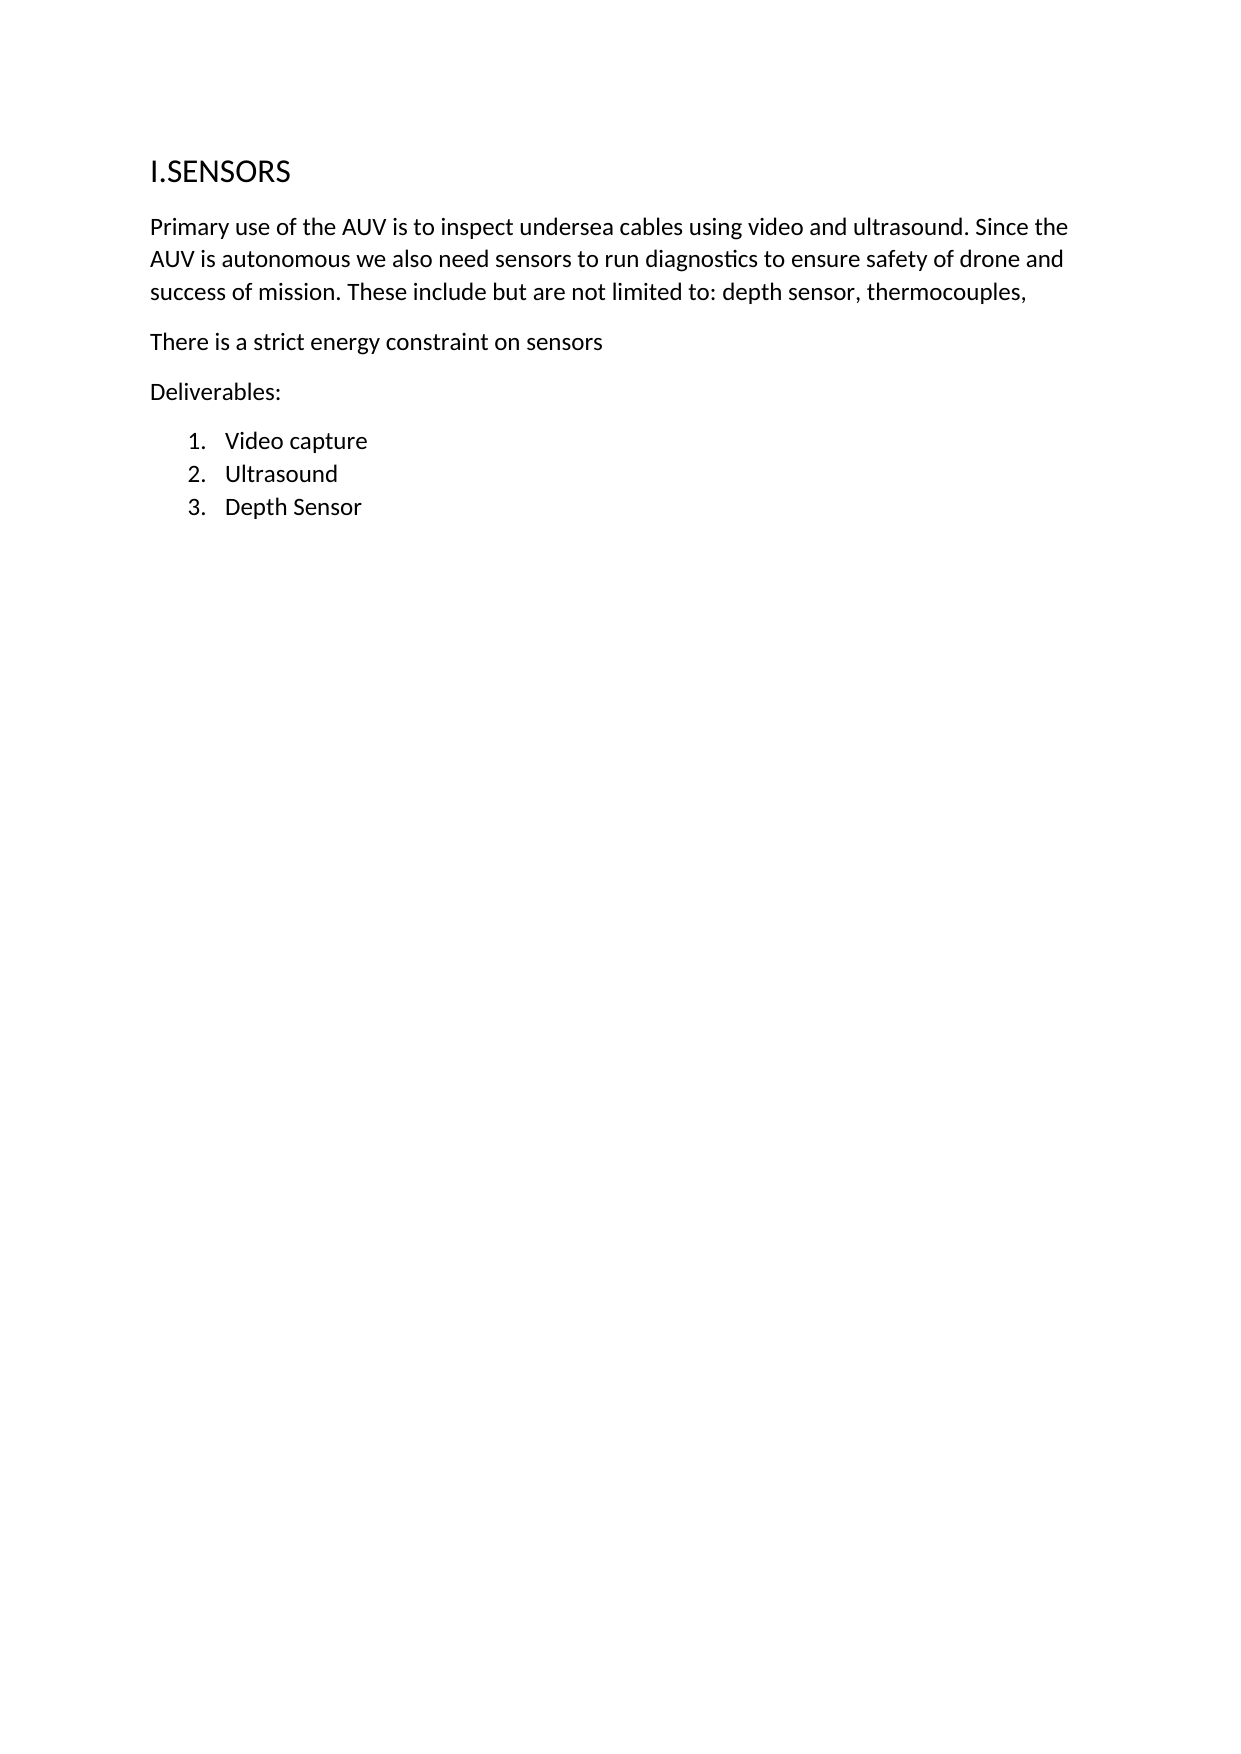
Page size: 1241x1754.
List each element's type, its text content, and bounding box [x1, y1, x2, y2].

list Video capture [187, 425, 1090, 456]
text Deliverables: [150, 376, 1090, 406]
text There is a strict energy constraint on sensors [150, 326, 1090, 357]
list Ultrasound [187, 458, 1090, 489]
list Depth Sensor [187, 491, 1090, 522]
text Primary use of the AUV is to inspect undersea cables using video and ultrasound. Since the AUV is autonomous we also need sensors to run diagnostics to ensure safety of drone and success of mission. These include but are not limited to: depth sensor, thermocouples, [150, 211, 1090, 307]
text I.SENSORS [150, 150, 1090, 191]
